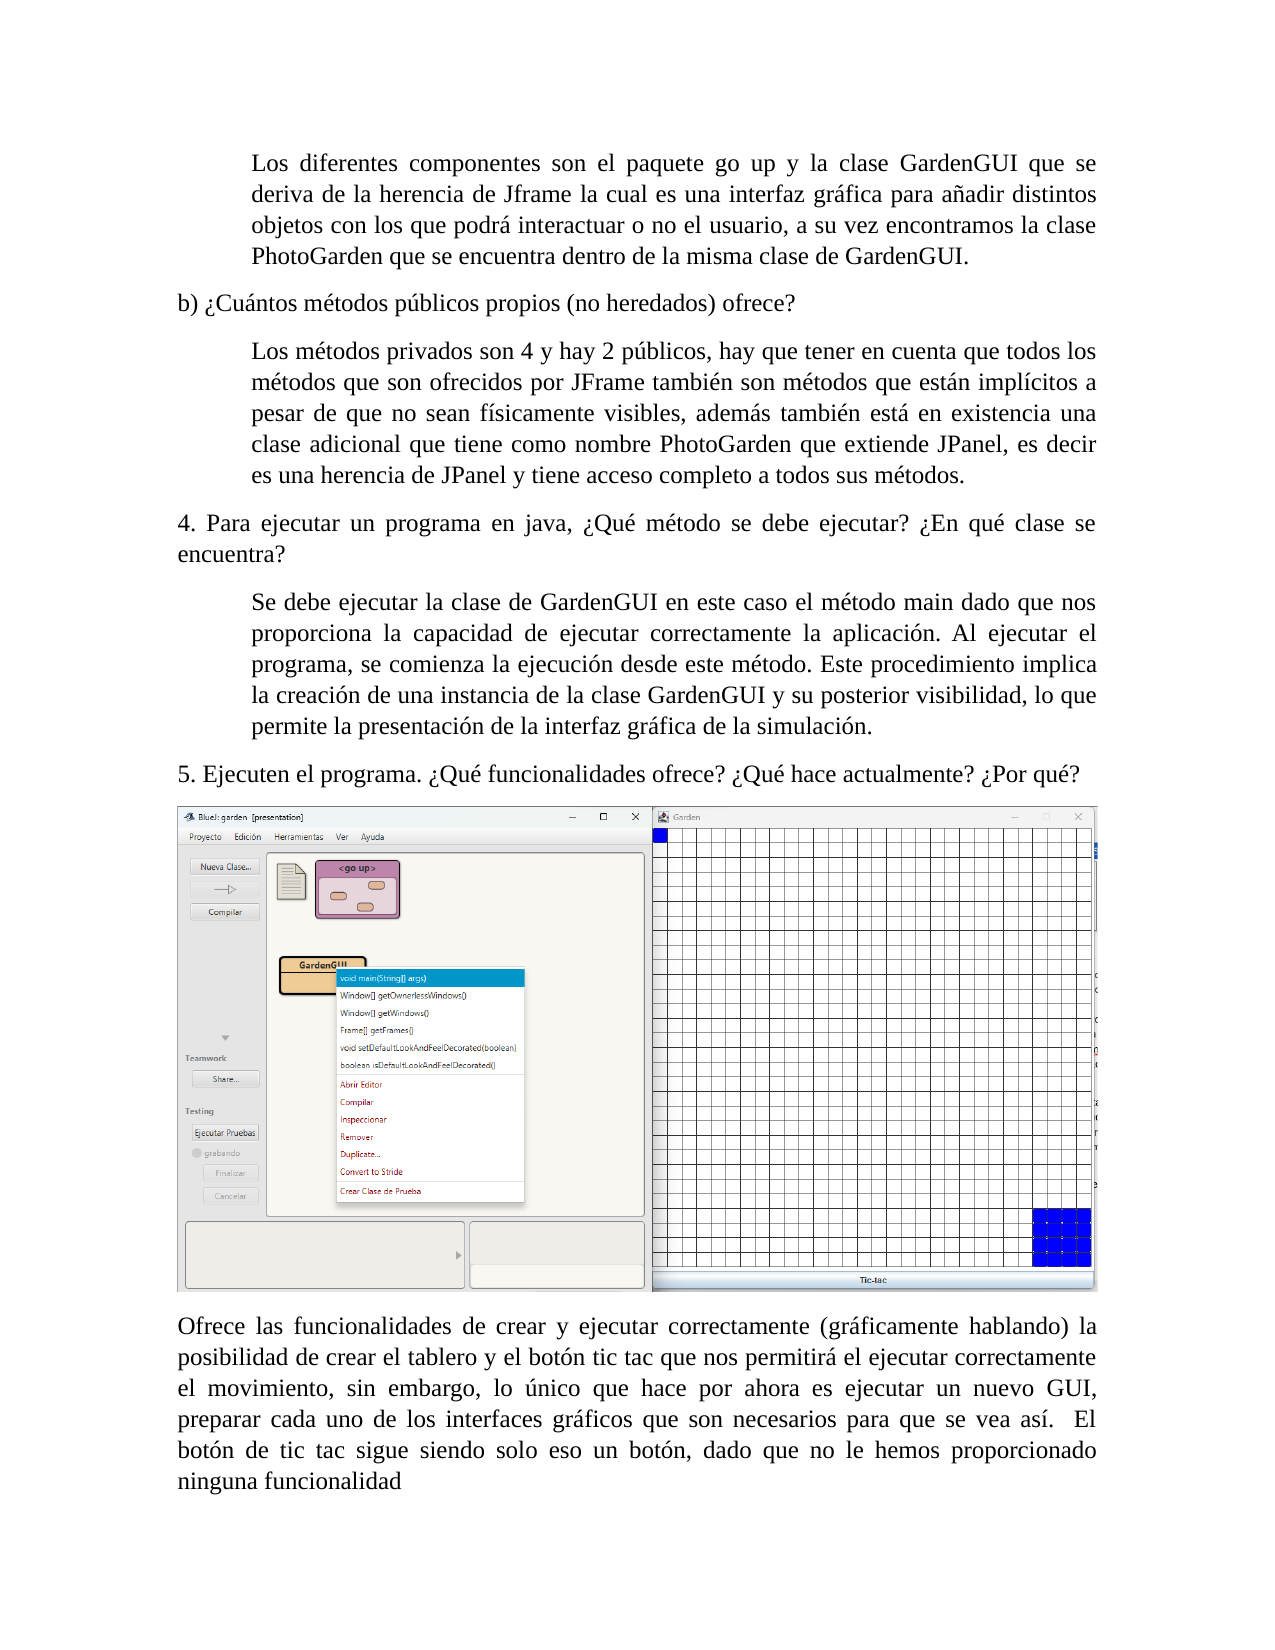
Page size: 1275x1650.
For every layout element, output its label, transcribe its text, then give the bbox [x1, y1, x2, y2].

text b) ¿Cuántos métodos públicos propios (no heredados) ofrece? [177, 288, 1098, 317]
text 5. Ejecuten el programa. ¿Qué funcionalidades ofrece? ¿Qué hace actualmente? ¿Por qué? [177, 759, 1098, 787]
text 4. Para ejecutar un programa en java, ¿Qué método se debe ejecutar? ¿En qué clase se encuentra? [177, 508, 1098, 568]
text Se debe ejecutar la clase de GardenGUI en este caso el método main dado que nos proporciona la capacidad de ejecutar correctamente la aplicación. Al ejecutar el programa, se comienza la ejecución desde este método. Este procedimiento implica la creación de una instancia de la clase GardenGUI y su posterior visibilidad, lo que permite la presentación de la interfaz gráfica de la simulación. [251, 587, 1098, 740]
text Los diferentes componentes son el paquete go up y la clase GardenGUI que se deriva de la herencia de Jframe la cual es una interfaz gráfica para añadir distintos objetos con los que podrá interactuar o no el usuario, a su vez encontramos la clase PhotoGarden que se encuentra dentro de la misma clase de GardenGUI. [251, 148, 1098, 269]
picture [177, 806, 1098, 1292]
text Ofrece las funcionalidades de crear y ejecutar correctamente (gráficamente hablando) la posibilidad de crear el tablero y el botón tic tac que nos permitirá el ejecutar correctamente el movimiento, sin embargo, lo único que hace por ahora es ejecutar un nuevo GUI, preparar cada uno de los interfaces gráficos que son necesarios para que se vea así. El botón de tic tac sigue siendo solo eso un botón, dado que no le hemos proporcionado ninguna funcionalidad [177, 1311, 1098, 1495]
text Los métodos privados son 4 y hay 2 públicos, hay que tener en cuenta que todos los métodos que son ofrecidos por JFrame también son métodos que están implícitos a pesar de que no sean físicamente visibles, además también está en existencia una clase adicional que tiene como nombre PhotoGarden que extiende JPanel, es decir es una herencia de JPanel y tiene acceso completo a todos sus métodos. [251, 336, 1098, 489]
